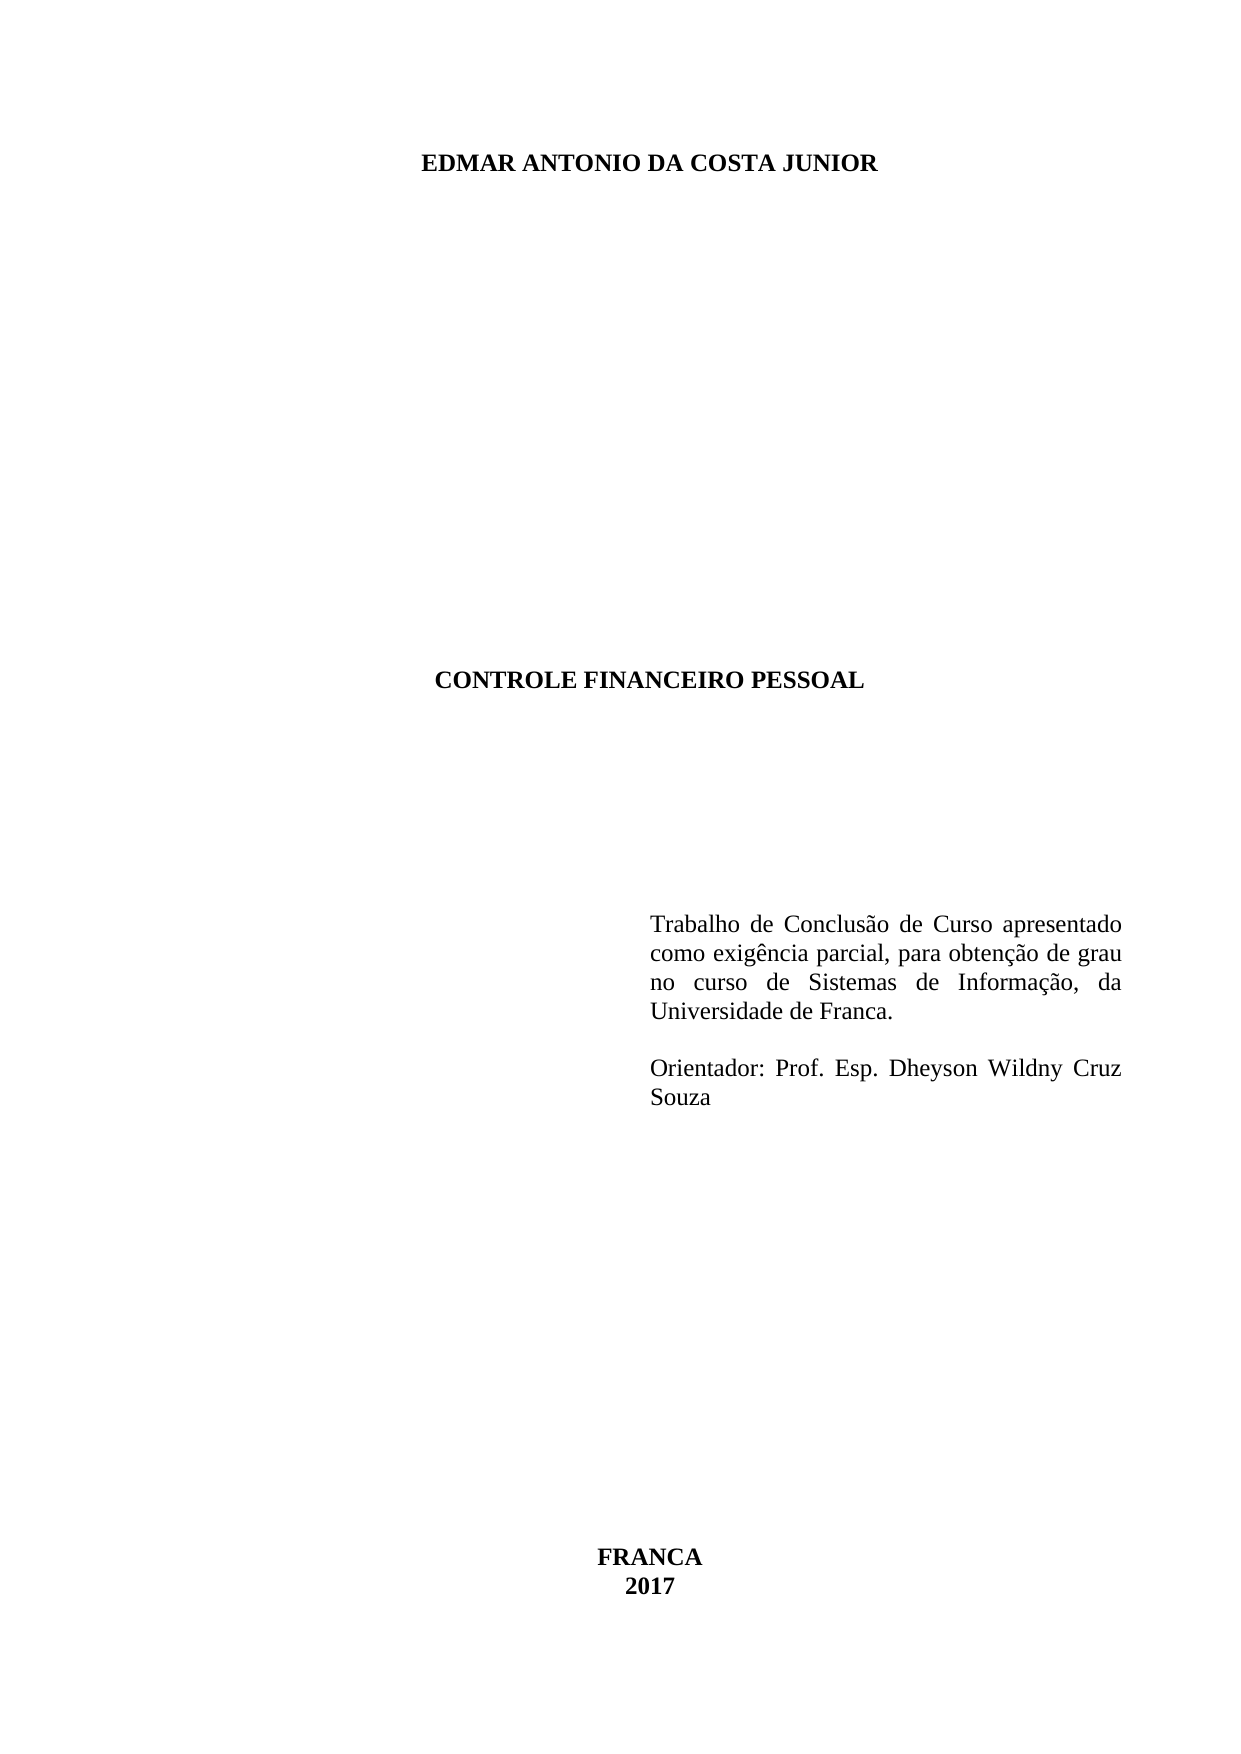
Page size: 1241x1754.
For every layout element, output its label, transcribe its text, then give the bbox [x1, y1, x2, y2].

text FRANCA [177, 1542, 1122, 1571]
text EDMAR ANTONIO DA COSTA JUNIOR [177, 148, 1122, 176]
text Orientador: Prof. Esp. Dheyson Wildny Cruz Souza [650, 1053, 1122, 1111]
text 2017 [177, 1571, 1122, 1599]
text Trabalho de Conclusão de Curso apresentado como exigência parcial, para obtenção de grau no curso de Sistemas de Informação, da Universidade de Franca. [650, 909, 1122, 1024]
text CONTROLE FINANCEIRO PESSOAL [177, 665, 1122, 694]
